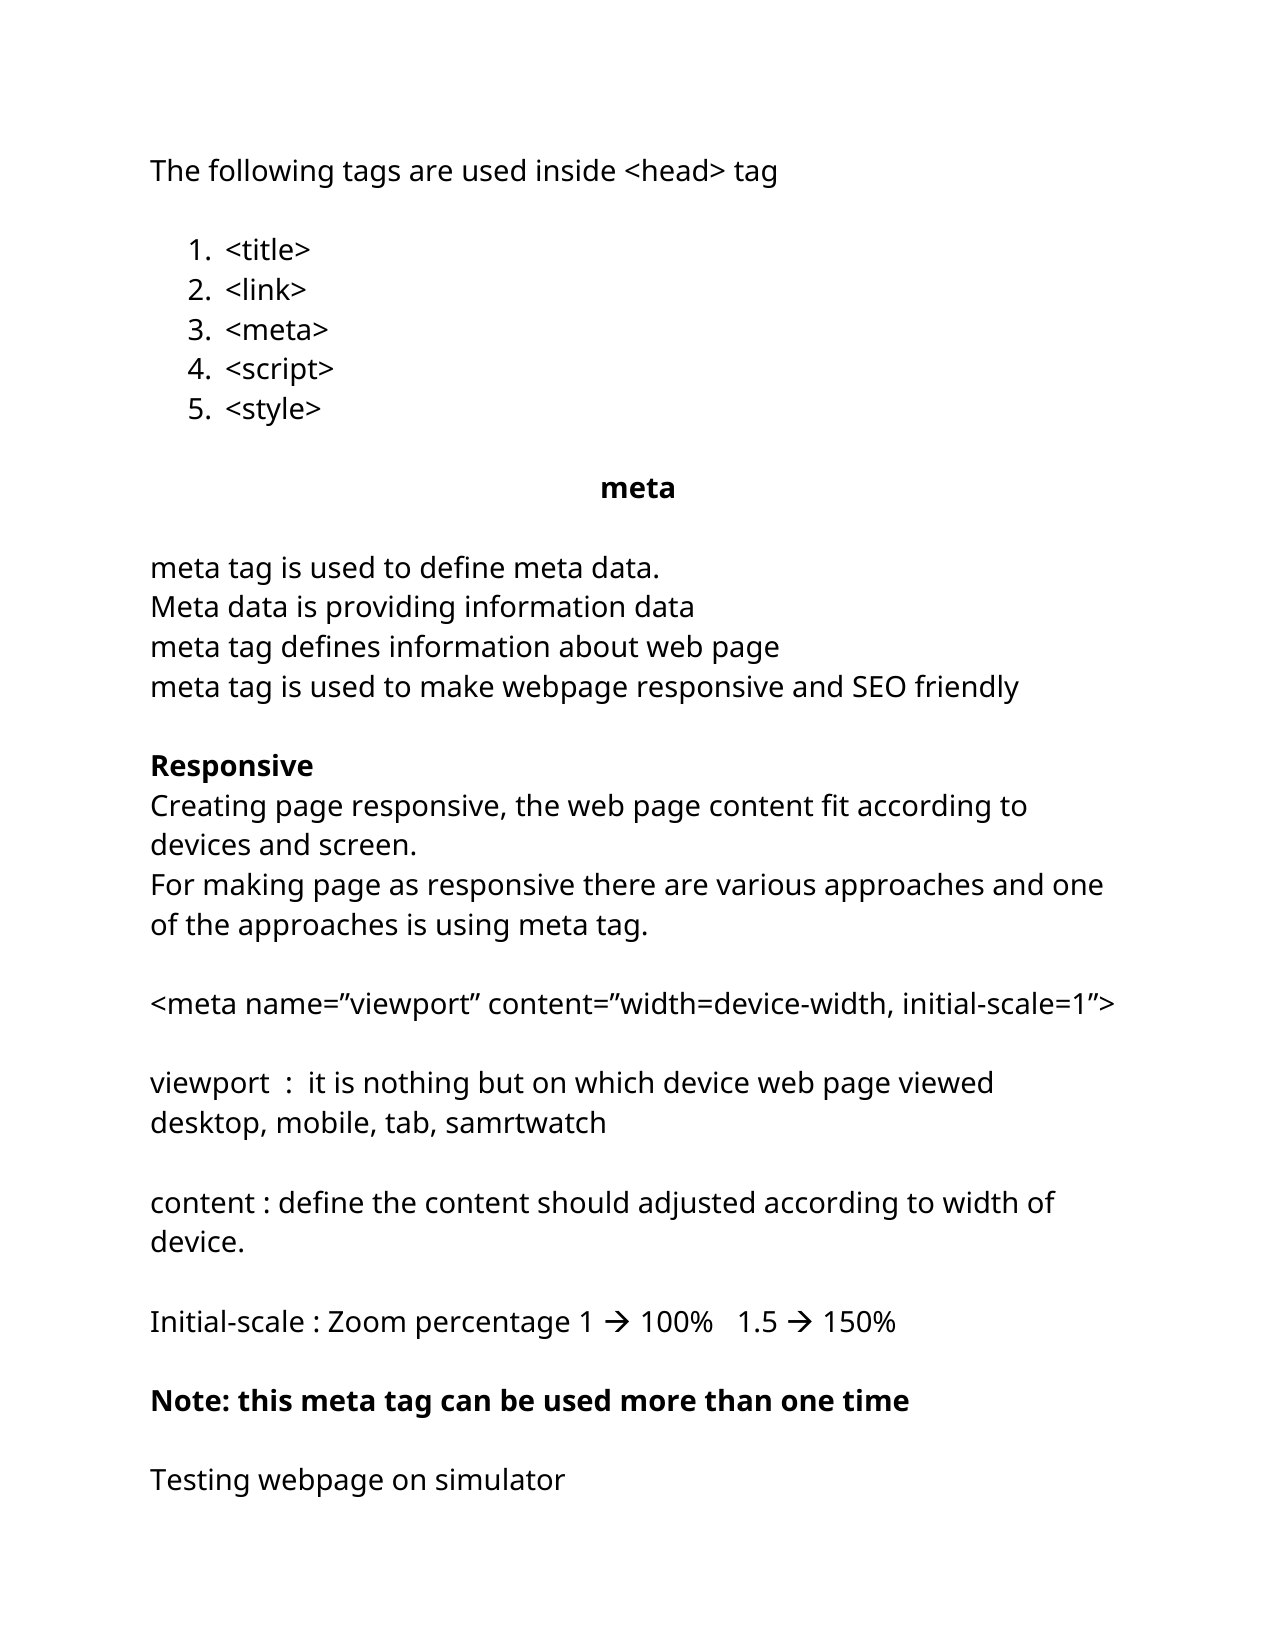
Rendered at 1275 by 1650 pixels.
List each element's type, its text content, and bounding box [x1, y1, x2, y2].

text desktop, mobile, tab, samrtwatch [150, 1102, 1125, 1142]
text <meta name=”viewport” content=”width=device-width, initial-scale=1”> [150, 983, 1125, 1023]
text content : define the content should adjusted according to width of device. [150, 1182, 1125, 1261]
text Testing webpage on simulator [150, 1460, 1125, 1499]
text meta tag defines information about web page [150, 626, 1125, 666]
list <script> [187, 348, 1125, 388]
text Meta data is providing information data [150, 587, 1125, 626]
list <meta> [187, 309, 1125, 348]
text Responsive [150, 745, 1125, 785]
text Creating page responsive, the web page content fit according to devices and screen. [150, 785, 1125, 864]
text meta tag is used to make webpage responsive and SEO friendly [150, 666, 1125, 706]
text For making page as responsive there are various approaches and one of the approaches is using meta tag. [150, 864, 1125, 944]
text viewport : it is nothing but on which device web page viewed [150, 1063, 1125, 1102]
text Initial-scale : Zoom percentage 1 100% 1.5 150% [150, 1301, 1125, 1341]
text Note: this meta tag can be used more than one time [150, 1380, 1125, 1420]
list <link> [187, 269, 1125, 309]
list <style> [187, 388, 1125, 428]
text meta tag is used to define meta data. [150, 547, 1125, 587]
text meta [600, 467, 1125, 507]
text The following tags are used inside <head> tag [150, 150, 1125, 190]
list <title> [187, 229, 1125, 269]
